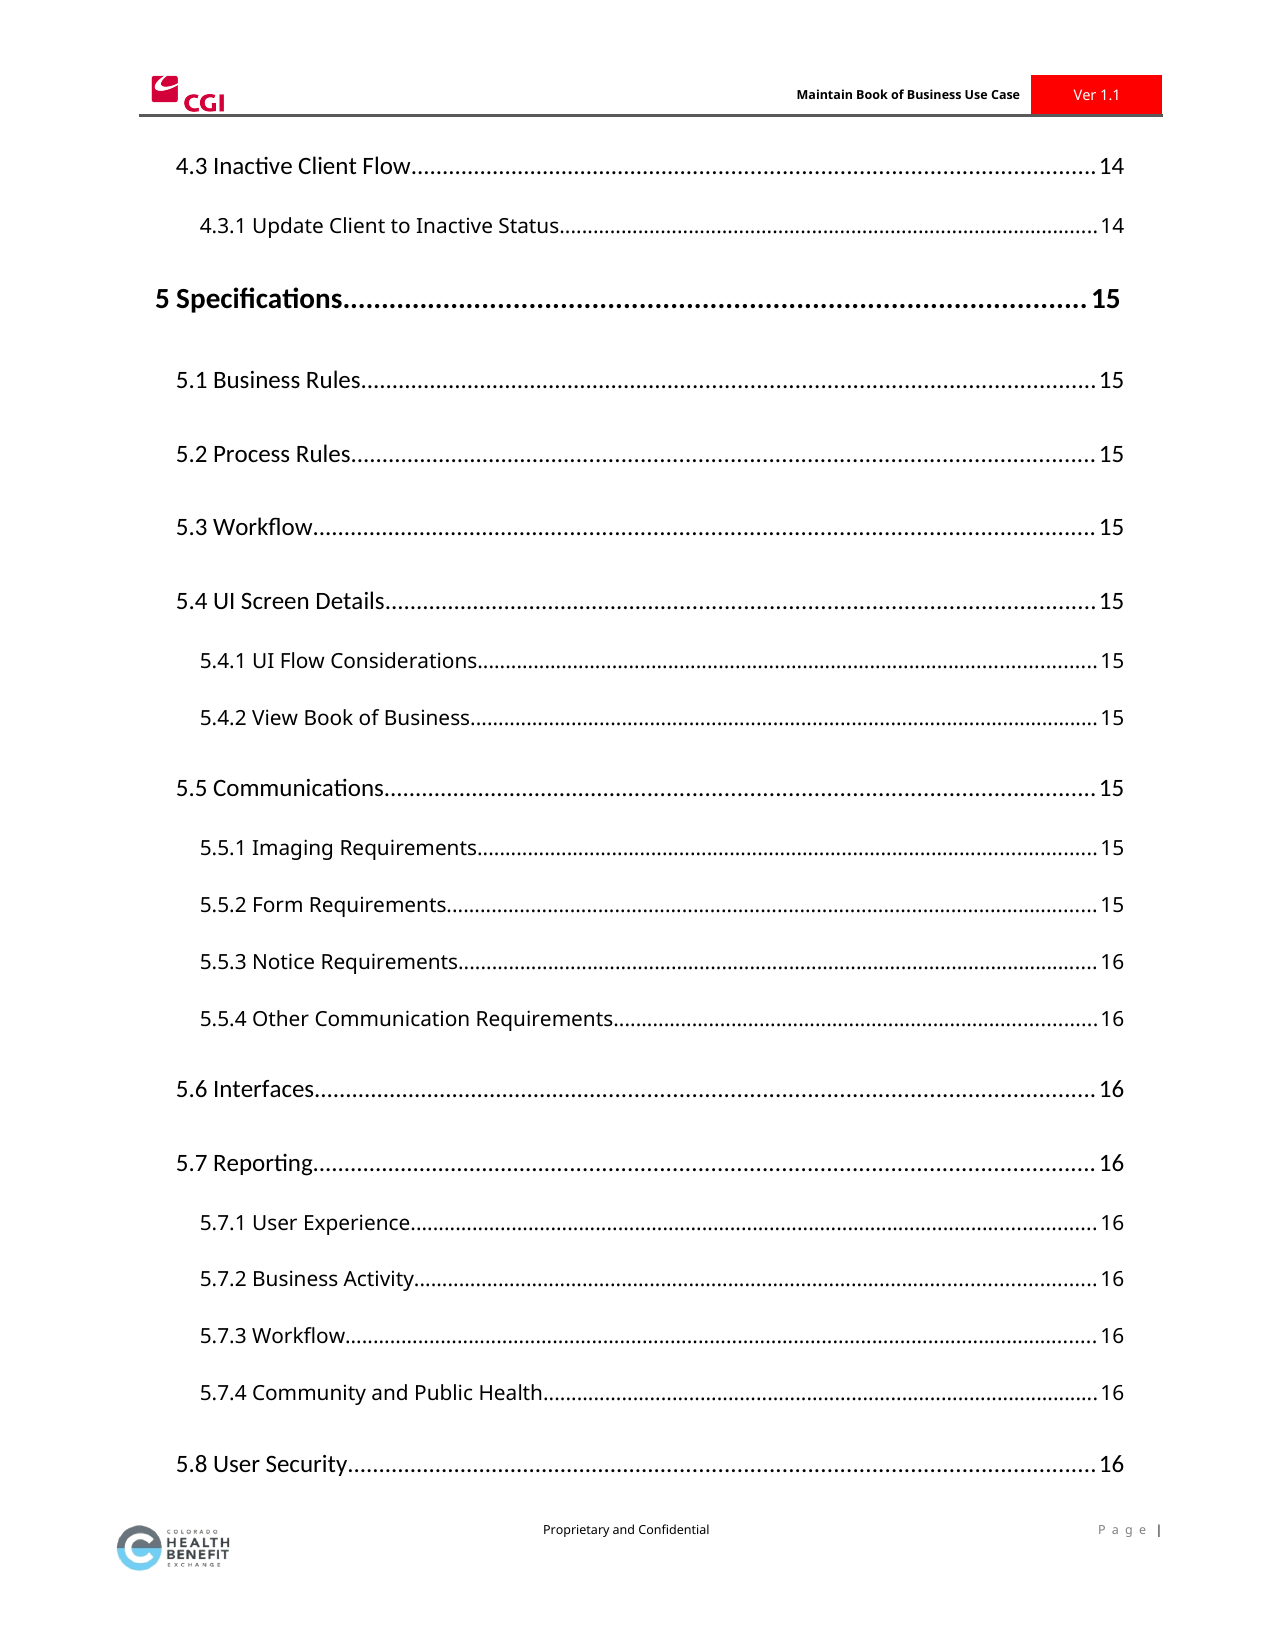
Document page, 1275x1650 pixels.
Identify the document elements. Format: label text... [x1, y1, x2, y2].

text 5.1 Business Rules 15 [176, 364, 1125, 395]
text 5.5.3 Notice Requirements 16 [199, 947, 1125, 975]
picture [150, 75, 226, 114]
text 5.8 User Security 16 [176, 1448, 1125, 1478]
text 5.2 Process Rules 15 [176, 438, 1125, 468]
text 5.5.4 Other Communication Requirements 16 [199, 1004, 1125, 1032]
text 5.7.2 Business Activity 16 [199, 1264, 1125, 1293]
text 5.7.3 Workflow 16 [199, 1321, 1125, 1350]
text 5.7.4 Community and Public Health 16 [199, 1378, 1125, 1407]
text 5.7.1 User Experience 16 [199, 1208, 1125, 1236]
picture [112, 1521, 239, 1574]
text 5.7 Reporting 16 [176, 1147, 1125, 1177]
text 5.4 UI Screen Details 15 [176, 585, 1125, 615]
text 5.5 Communications 15 [176, 772, 1125, 803]
text 5.5.1 Imaging Requirements 15 [199, 833, 1125, 862]
text 4.3.1 Update Client to Inactive Status 14 [199, 211, 1125, 239]
text 5.4.2 View Book of Business 15 [199, 703, 1125, 731]
text 5.6 Interfaces 16 [176, 1073, 1125, 1104]
text 5.4.1 UI Flow Considerations 15 [199, 646, 1125, 674]
text 4.3 Inactive Client Flow 14 [176, 150, 1125, 181]
text 5.3 Workflow 15 [176, 511, 1125, 542]
text 5 Specifications 15 [150, 280, 1125, 316]
text 5.5.2 Form Requirements 15 [199, 890, 1125, 918]
